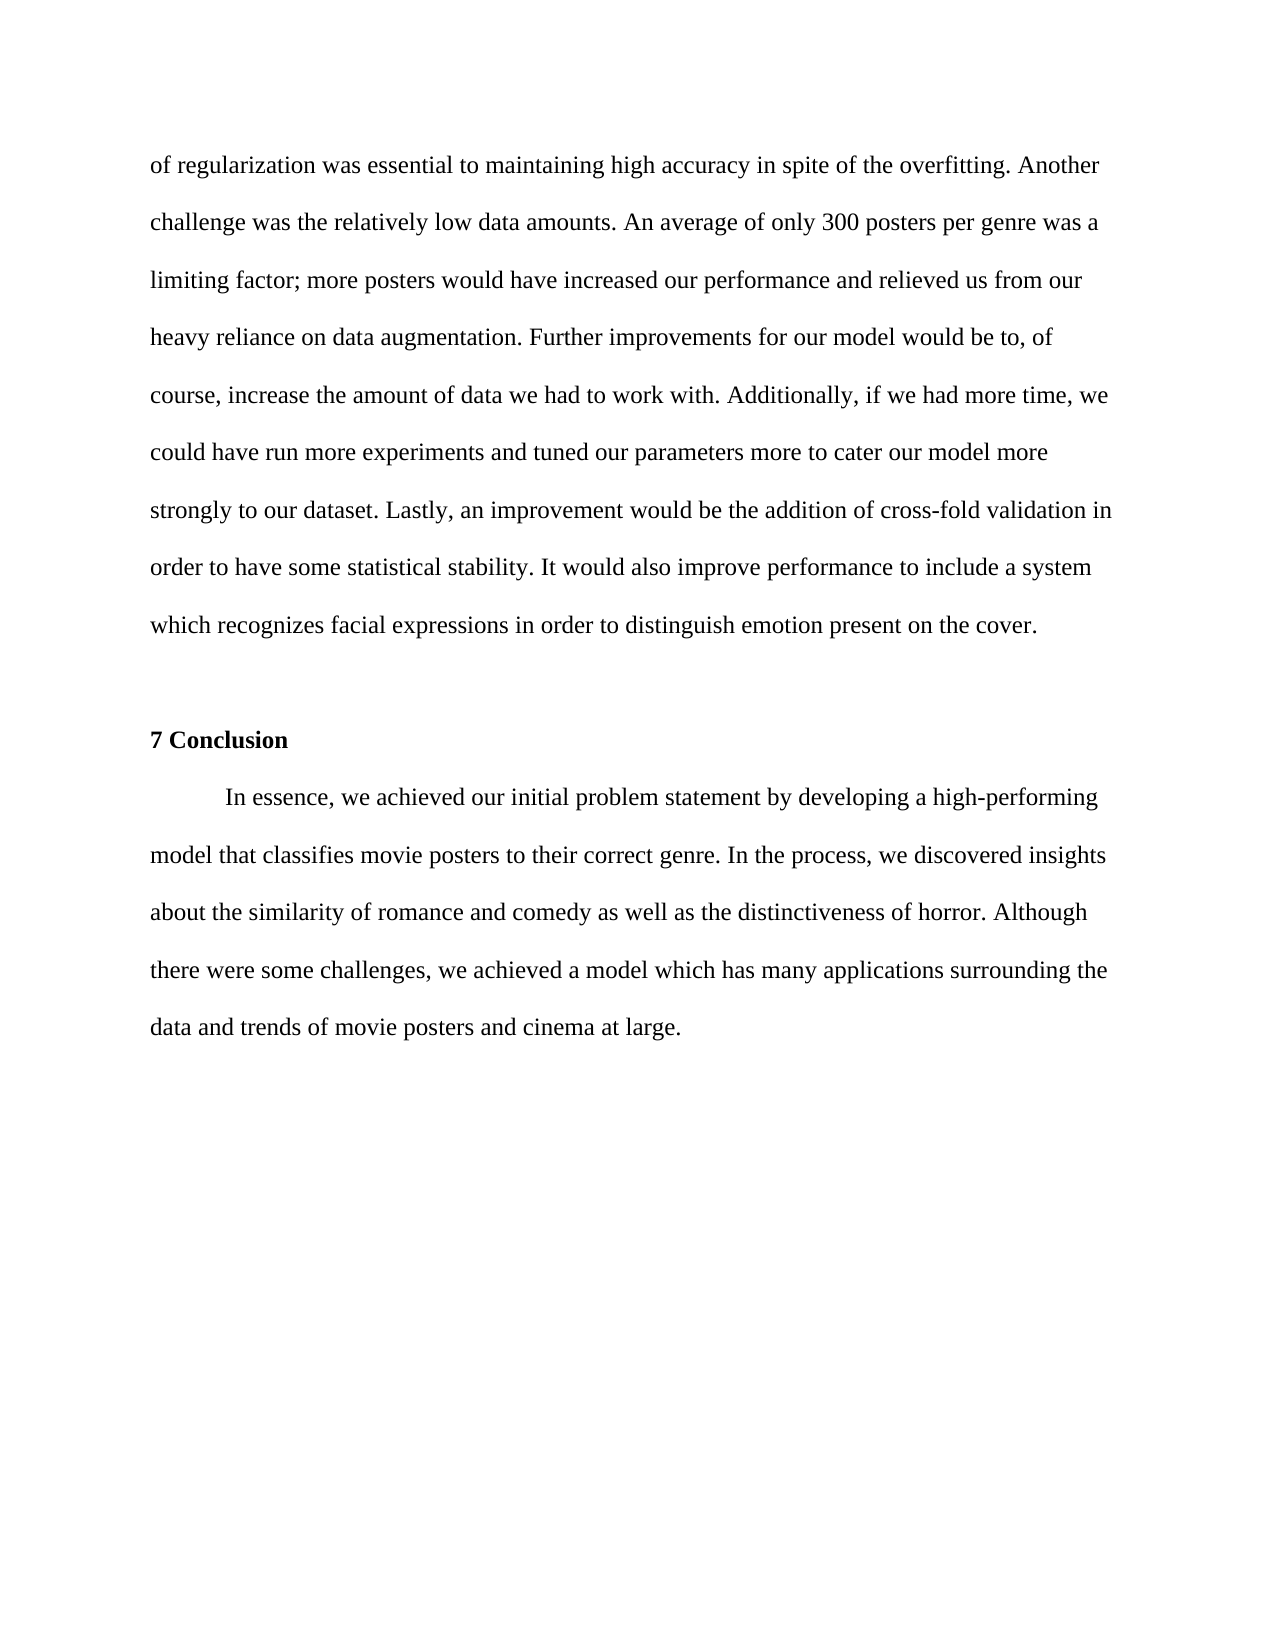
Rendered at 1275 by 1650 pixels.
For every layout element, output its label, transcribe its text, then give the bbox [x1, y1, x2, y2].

text 7 Conclusion [150, 725, 1125, 754]
text In essence, we achieved our initial problem statement by developing a high-performing model that classifies movie posters to their correct genre. In the process, we discovered insights about the similarity of romance and comedy as well as the distinctiveness of horror. Although there were some challenges, we achieved a model which has many applications surrounding the data and trends of movie posters and cinema at large. [150, 782, 1125, 1041]
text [150, 150, 1125, 639]
